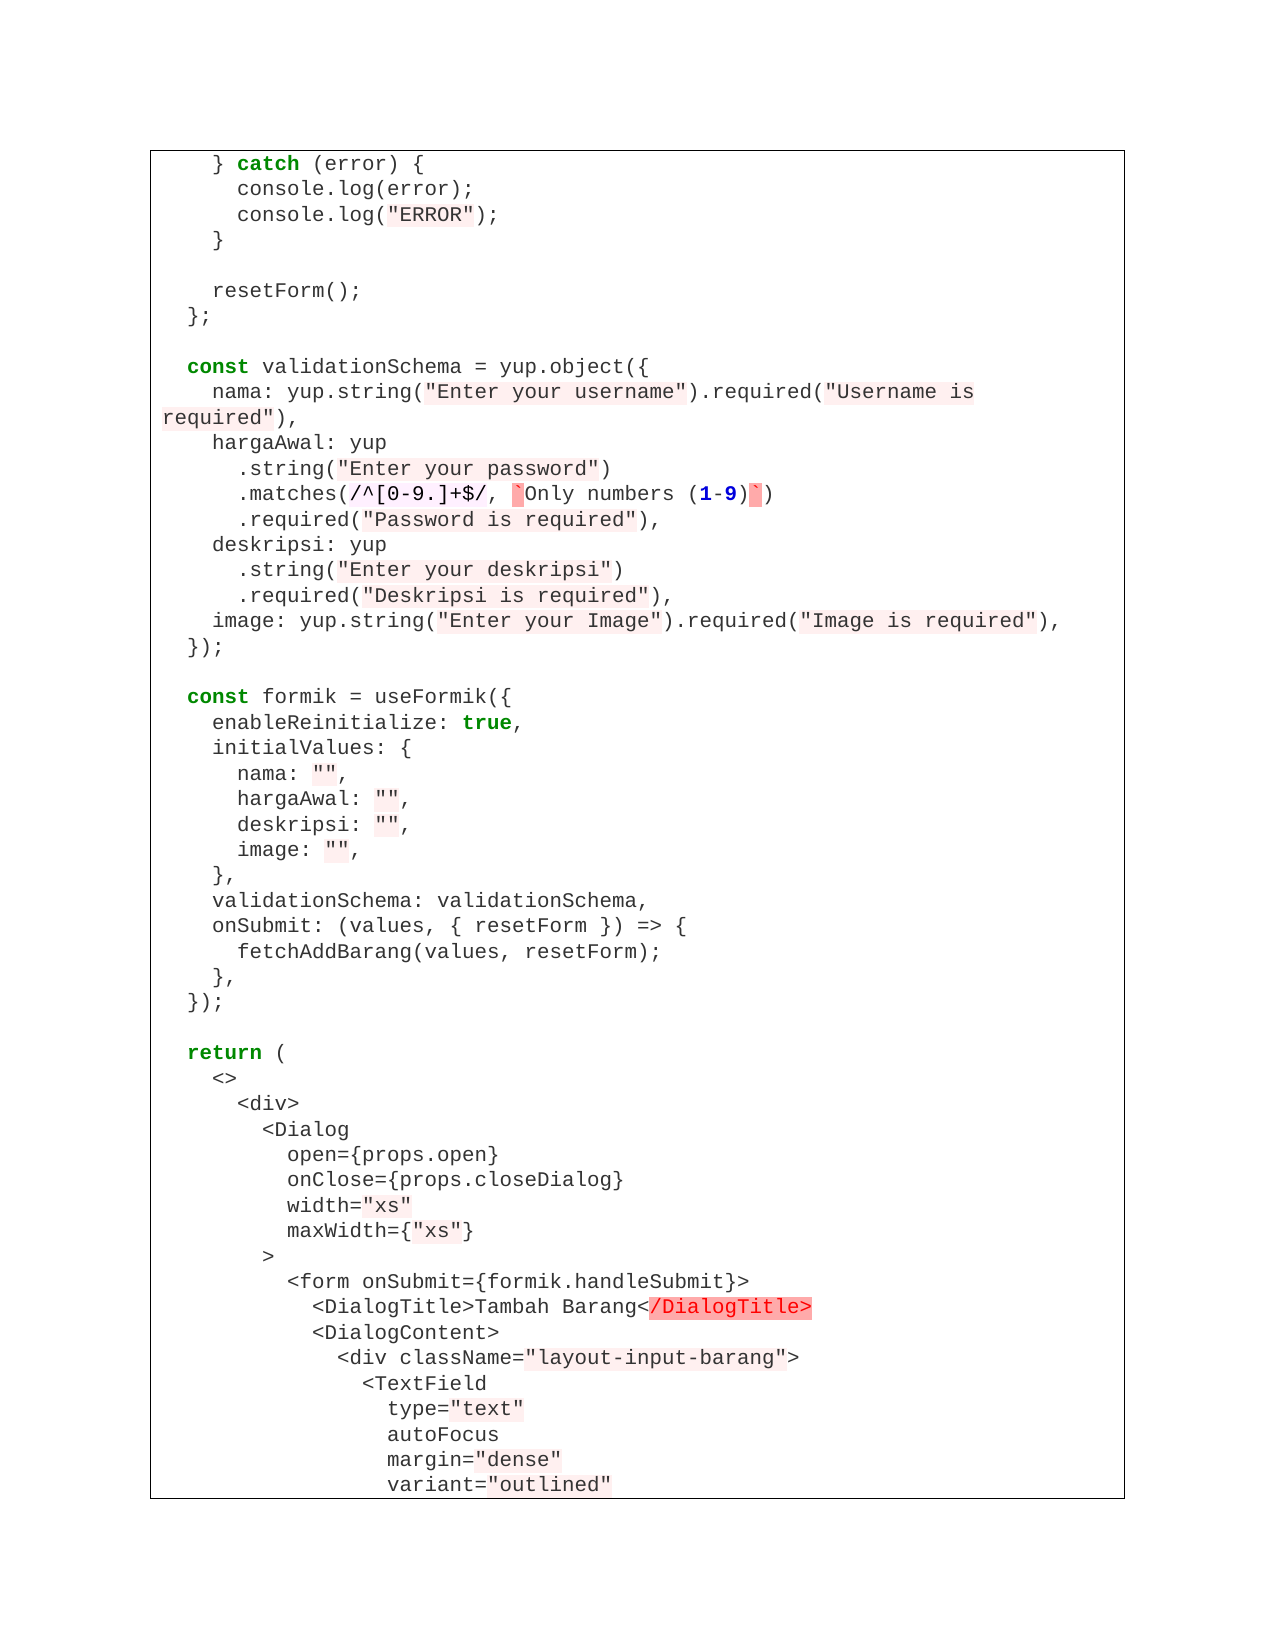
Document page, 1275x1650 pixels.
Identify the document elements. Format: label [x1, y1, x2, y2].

table_header [151, 151, 1124, 1498]
